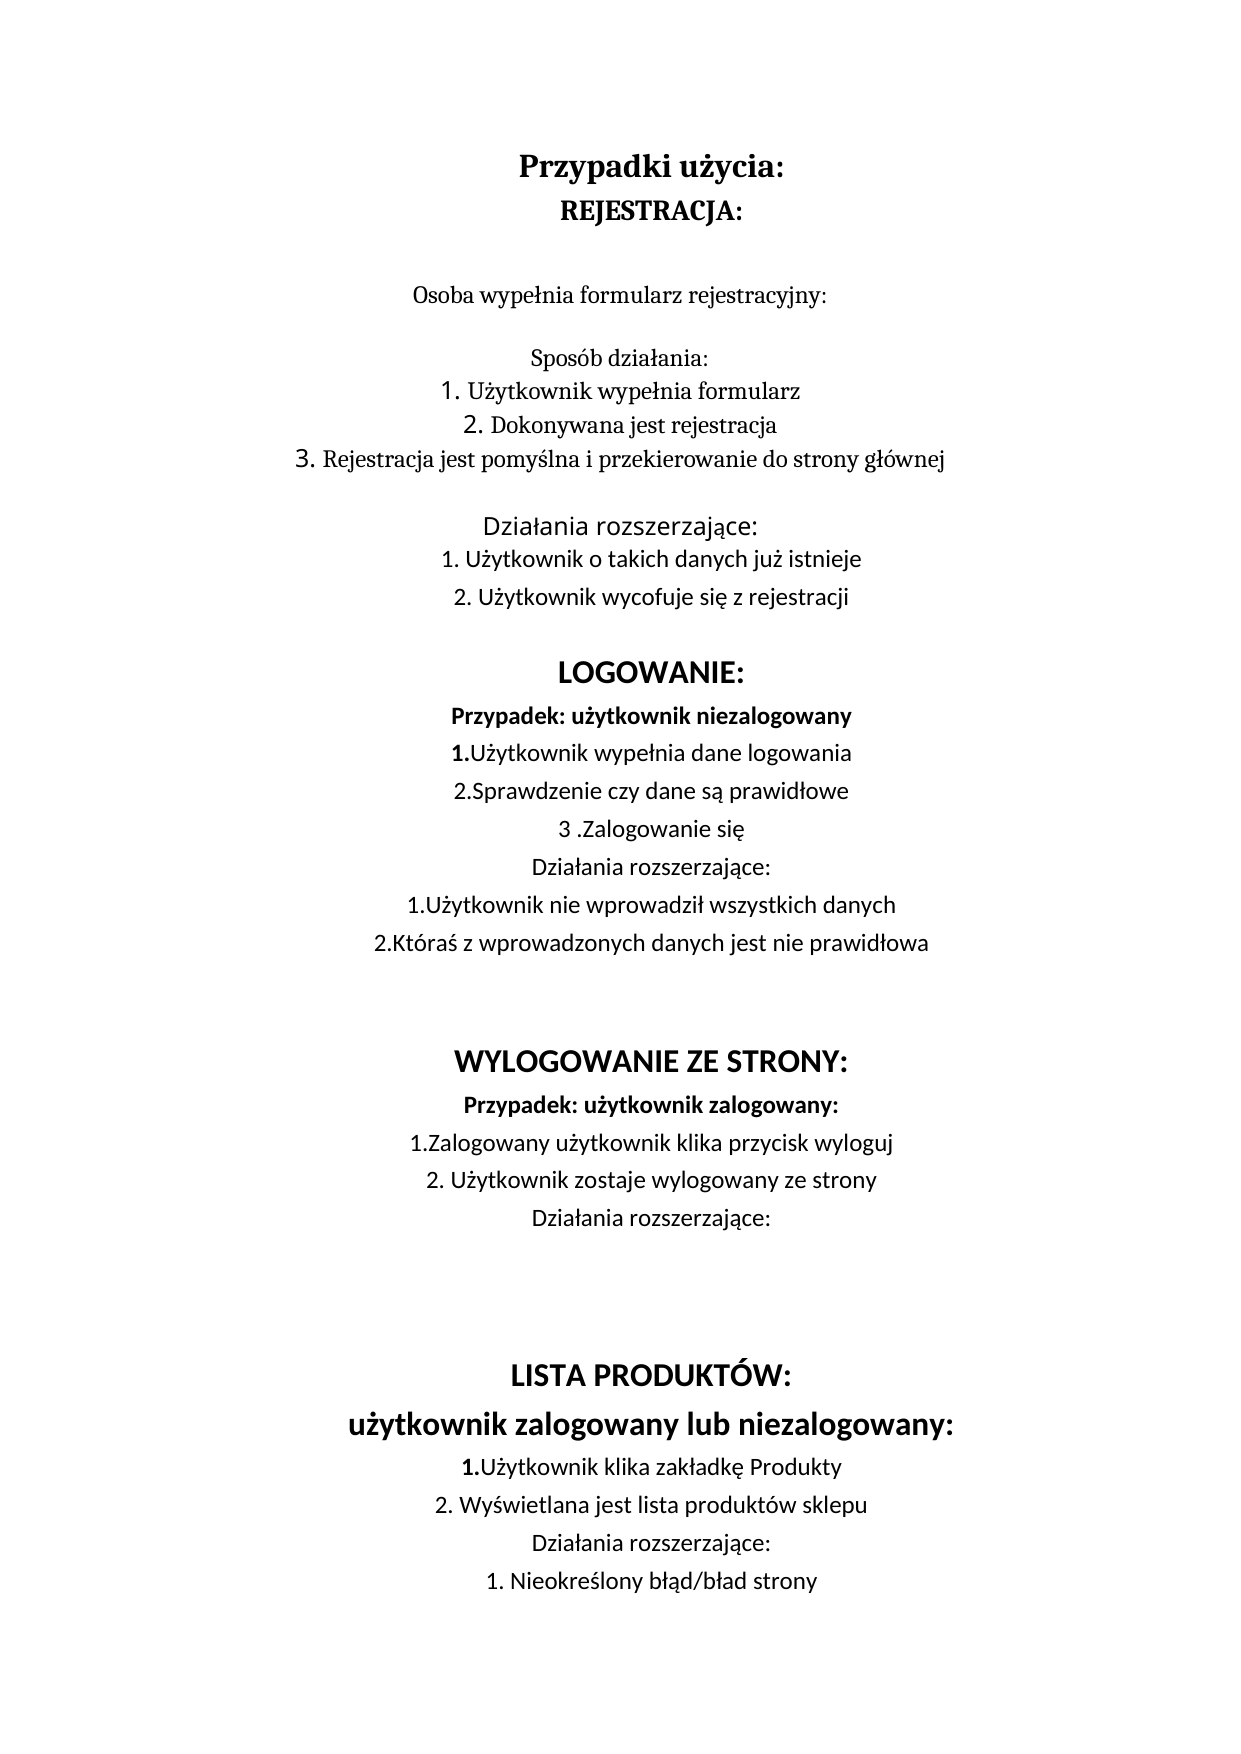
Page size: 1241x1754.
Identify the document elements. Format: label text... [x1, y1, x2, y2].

text 2. Wyświetlana jest lista produktów sklepu [210, 1489, 1093, 1520]
text 3 .Zalogowanie się [210, 813, 1093, 844]
text 2. Użytkownik zostaje wylogowany ze strony [210, 1164, 1093, 1195]
text Działania rozszerzające: [210, 1527, 1093, 1557]
text 2. Dokonywana jest rejestracja [148, 407, 1093, 441]
text Przypadki użycia: [210, 148, 1093, 186]
text REJESTRACJA: [210, 194, 1093, 227]
text Działania rozszerzające: [148, 509, 1093, 543]
text 1. Użytkownik o takich danych już istnieje [210, 543, 1093, 573]
text LOGOWANIE: [210, 651, 1093, 692]
text LISTA PRODUKTÓW: [210, 1354, 1093, 1394]
text Przypadek: użytkownik niezalogowany [210, 700, 1093, 730]
text Działania rozszerzające: [210, 851, 1093, 882]
text 1.Użytkownik wypełnia dane logowania [210, 738, 1093, 768]
text 1.Użytkownik klika zakładkę Produkty [210, 1451, 1093, 1482]
text 1. Użytkownik wypełnia formularz [148, 373, 1093, 407]
text Sposób działania: [148, 344, 1093, 373]
text użytkownik zalogowany lub niezalogowany: [210, 1402, 1093, 1443]
text Działania rozszerzające: [210, 1202, 1093, 1233]
text WYLOGOWANIE ZE STRONY: [210, 1040, 1093, 1081]
text 1. Nieokreślony błąd/bład strony [210, 1565, 1093, 1595]
text 2.Sprawdzenie czy dane są prawidłowe [210, 775, 1093, 806]
text Przypadek: użytkownik zalogowany: [210, 1089, 1093, 1119]
text Osoba wypełnia formularz rejestracyjny: [148, 281, 1093, 310]
text 2.Któraś z wprowadzonych danych jest nie prawidłowa [210, 927, 1093, 957]
text 3. Rejestracja jest pomyślna i przekierowanie do strony głównej [148, 441, 1093, 475]
text 2. Użytkownik wycofuje się z rejestracji [210, 581, 1093, 611]
text 1.Zalogowany użytkownik klika przycisk wyloguj [210, 1127, 1093, 1157]
text 1.Użytkownik nie wprowadził wszystkich danych [210, 889, 1093, 919]
